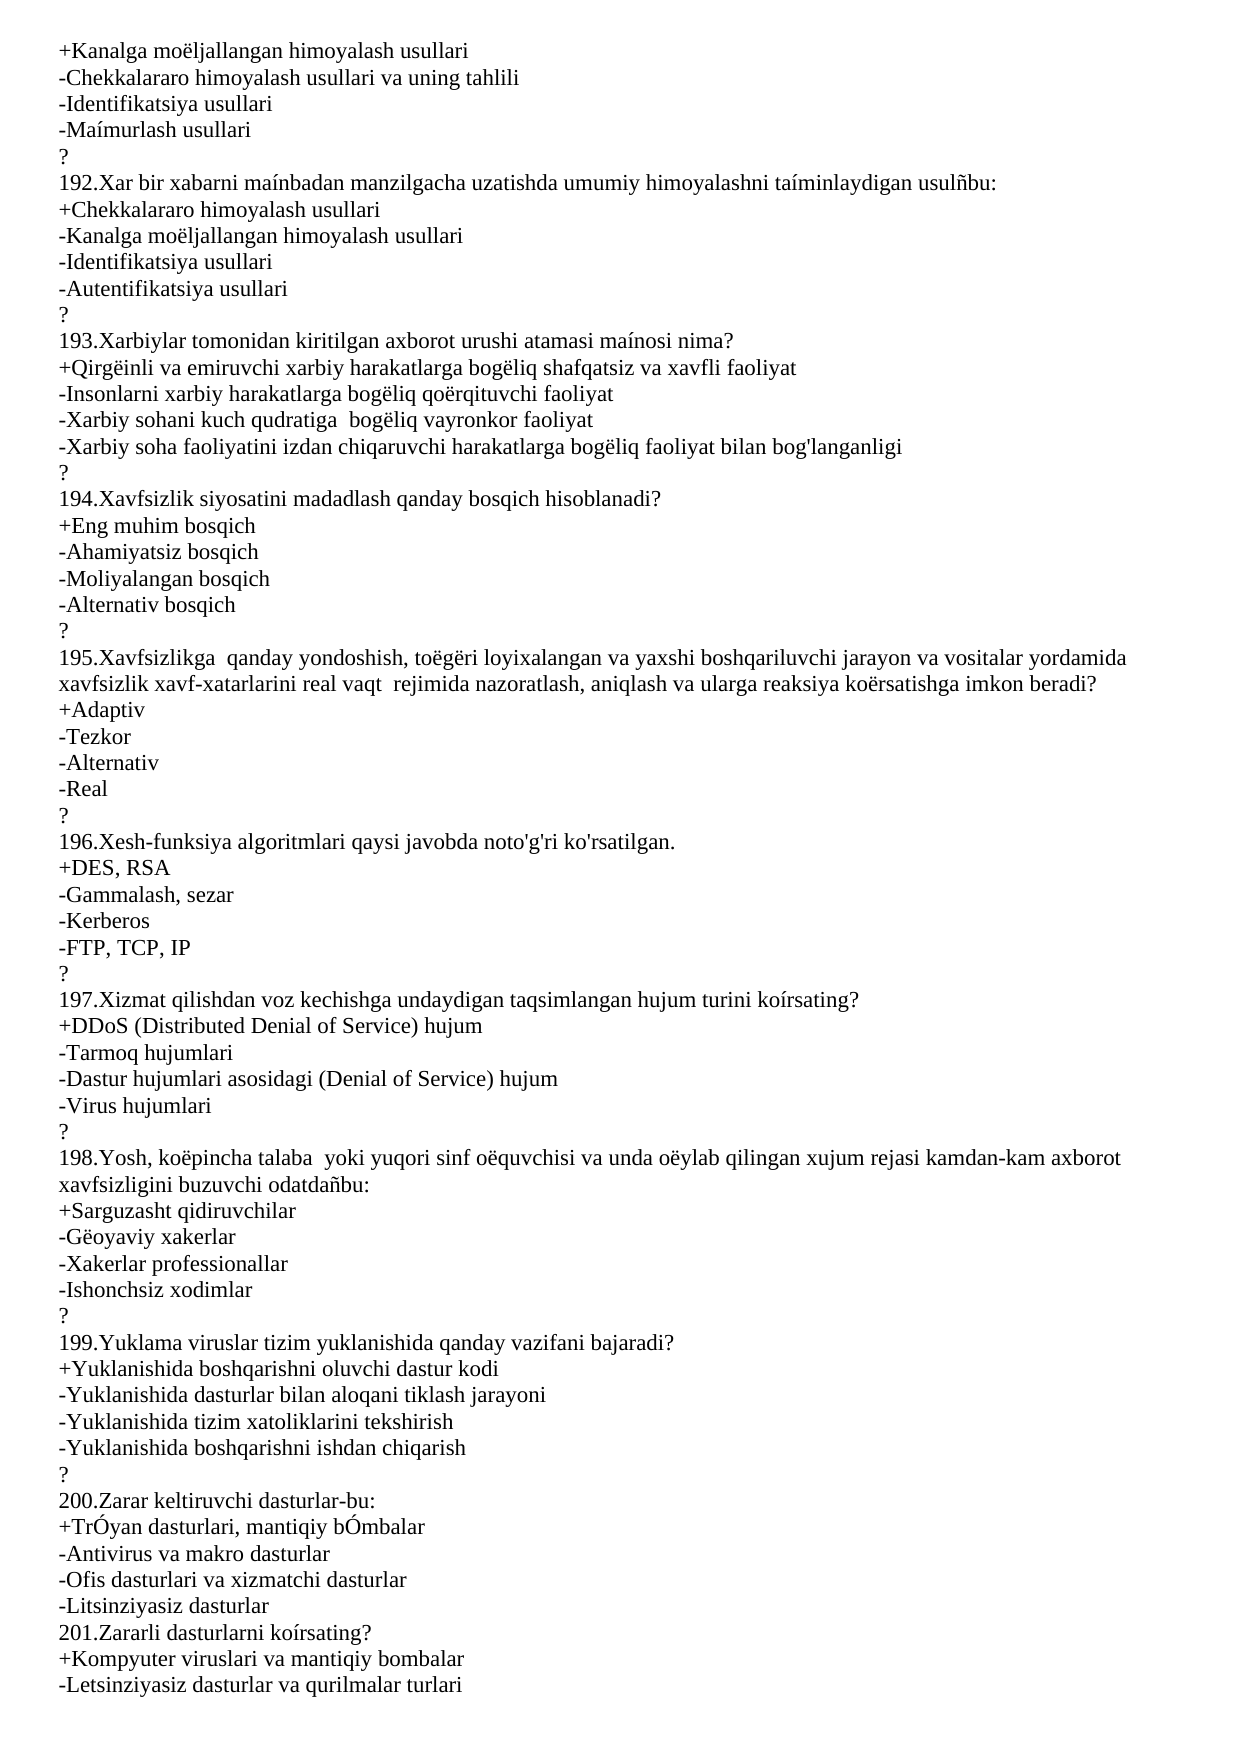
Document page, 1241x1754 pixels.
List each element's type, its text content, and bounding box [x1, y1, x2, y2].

text -Kerberos [58, 907, 1211, 933]
text +Chekkalararo himoyalash usullari [58, 196, 1211, 222]
text 198.Yosh, koëpincha talaba yoki yuqori sinf oëquvchisi va unda oëylab qilingan xujum rejasi kamdan-kam axborot xavfsizligini buzuvchi odatdañbu: [58, 1144, 1211, 1197]
text -Xarbiy soha faoliyatini izdan chiqaruvchi harakatlarga bogëliq faoliyat bilan bog'langanligi [58, 433, 1211, 459]
text -Gammalash, sezar [58, 881, 1211, 907]
text ? [58, 802, 1211, 828]
text -Xarbiy sohani kuch qudratiga bogëliq vayronkor faoliyat [58, 406, 1211, 433]
text -Ishonchsiz xodimlar [58, 1276, 1211, 1302]
text -Yuklanishida boshqarishni ishdan chiqarish [58, 1434, 1211, 1461]
text -Litsinziyasiz dasturlar [58, 1592, 1211, 1619]
text ? [58, 459, 1211, 486]
text 195.Xavfsizlikga qanday yondoshish, toëgëri loyixalangan va yaxshi boshqariluvchi jarayon va vositalar yordamida xavfsizlik xavf-xatarlarini real vaqt rejimida nazoratlash, aniqlash va ularga reaksiya koërsatishga imkon beradi? [58, 644, 1211, 696]
text -Tezkor [58, 723, 1211, 749]
text -Real [58, 775, 1211, 802]
text 192.Xar bir xabarni maínbadan manzilgacha uzatishda umumiy himoyalashni taíminlaydigan usulñbu: [58, 169, 1211, 196]
text -Identifikatsiya usullari [58, 90, 1211, 117]
text 196.Xesh-funksiya algoritmlari qaysi javobda noto'g'ri ko'rsatilgan. [58, 828, 1211, 854]
text -Dastur hujumlari asosidagi (Denial of Service) hujum [58, 1065, 1211, 1092]
text 193.Xarbiylar tomonidan kiritilgan axborot urushi atamasi maínosi nima? [58, 327, 1211, 354]
text -FTP, TCP, IP [58, 933, 1211, 960]
text +DDoS (Distributed Denial of Service) hujum [58, 1013, 1211, 1039]
text +Eng muhim bosqich [58, 512, 1211, 538]
text ? [58, 1118, 1211, 1144]
text ? [58, 301, 1211, 327]
text -Gëoyaviy xakerlar [58, 1223, 1211, 1250]
text -Alternativ [58, 749, 1211, 775]
text -Maímurlash usullari [58, 117, 1211, 143]
text 194.Xavfsizlik siyosatini madadlash qanday bosqich hisoblanadi? [58, 486, 1211, 512]
text -Ahamiyatsiz bosqich [58, 538, 1211, 564]
text +Sarguzasht qidiruvchilar [58, 1197, 1211, 1223]
text -Virus hujumlari [58, 1092, 1211, 1118]
text -Insonlarni xarbiy harakatlarga bogëliq qoërqituvchi faoliyat [58, 380, 1211, 406]
text +TrÓyan dasturlari, mantiqiy bÓmbalar [58, 1513, 1211, 1540]
text -Kanalga moëljallangan himoyalash usullari [58, 222, 1211, 248]
text -Tarmoq hujumlari [58, 1039, 1211, 1065]
text 197.Xizmat qilishdan voz kechishga undaydigan taqsimlangan hujum turini koírsating? [58, 986, 1211, 1013]
text 201.Zararli dasturlarni koírsating? [58, 1619, 1211, 1645]
text ? [58, 1461, 1211, 1487]
text ? [58, 960, 1211, 986]
text -Letsinziyasiz dasturlar va qurilmalar turlari [58, 1671, 1211, 1698]
text -Antivirus va makro dasturlar [58, 1540, 1211, 1566]
text ? [58, 143, 1211, 169]
text +Kompyuter viruslari va mantiqiy bombalar [58, 1645, 1211, 1671]
text -Moliyalangan bosqich [58, 564, 1211, 591]
text -Yuklanishida dasturlar bilan aloqani tiklash jarayoni [58, 1382, 1211, 1408]
text -Yuklanishida tizim xatoliklarini tekshirish [58, 1408, 1211, 1434]
text +Qirgëinli va emiruvchi xarbiy harakatlarga bogëliq shafqatsiz va xavfli faoliyat [58, 354, 1211, 380]
text -Autentifikatsiya usullari [58, 275, 1211, 301]
text +DES, RSA [58, 854, 1211, 881]
text 199.Yuklama viruslar tizim yuklanishida qanday vazifani bajaradi? [58, 1329, 1211, 1355]
text +Yuklanishida boshqarishni oluvchi dastur kodi [58, 1355, 1211, 1382]
text -Ofis dasturlari va xizmatchi dasturlar [58, 1566, 1211, 1592]
text -Xakerlar professionallar [58, 1250, 1211, 1276]
text +Kanalga moëljallangan himoyalash usullari [58, 37, 1211, 64]
text ? [58, 617, 1211, 644]
text -Identifikatsiya usullari [58, 248, 1211, 275]
text 200.Zarar keltiruvchi dasturlar-bu: [58, 1487, 1211, 1513]
text -Alternativ bosqich [58, 591, 1211, 617]
text -Chekkalararo himoyalash usullari va uning tahlili [58, 64, 1211, 90]
text +Adaptiv [58, 696, 1211, 723]
text ? [58, 1302, 1211, 1329]
